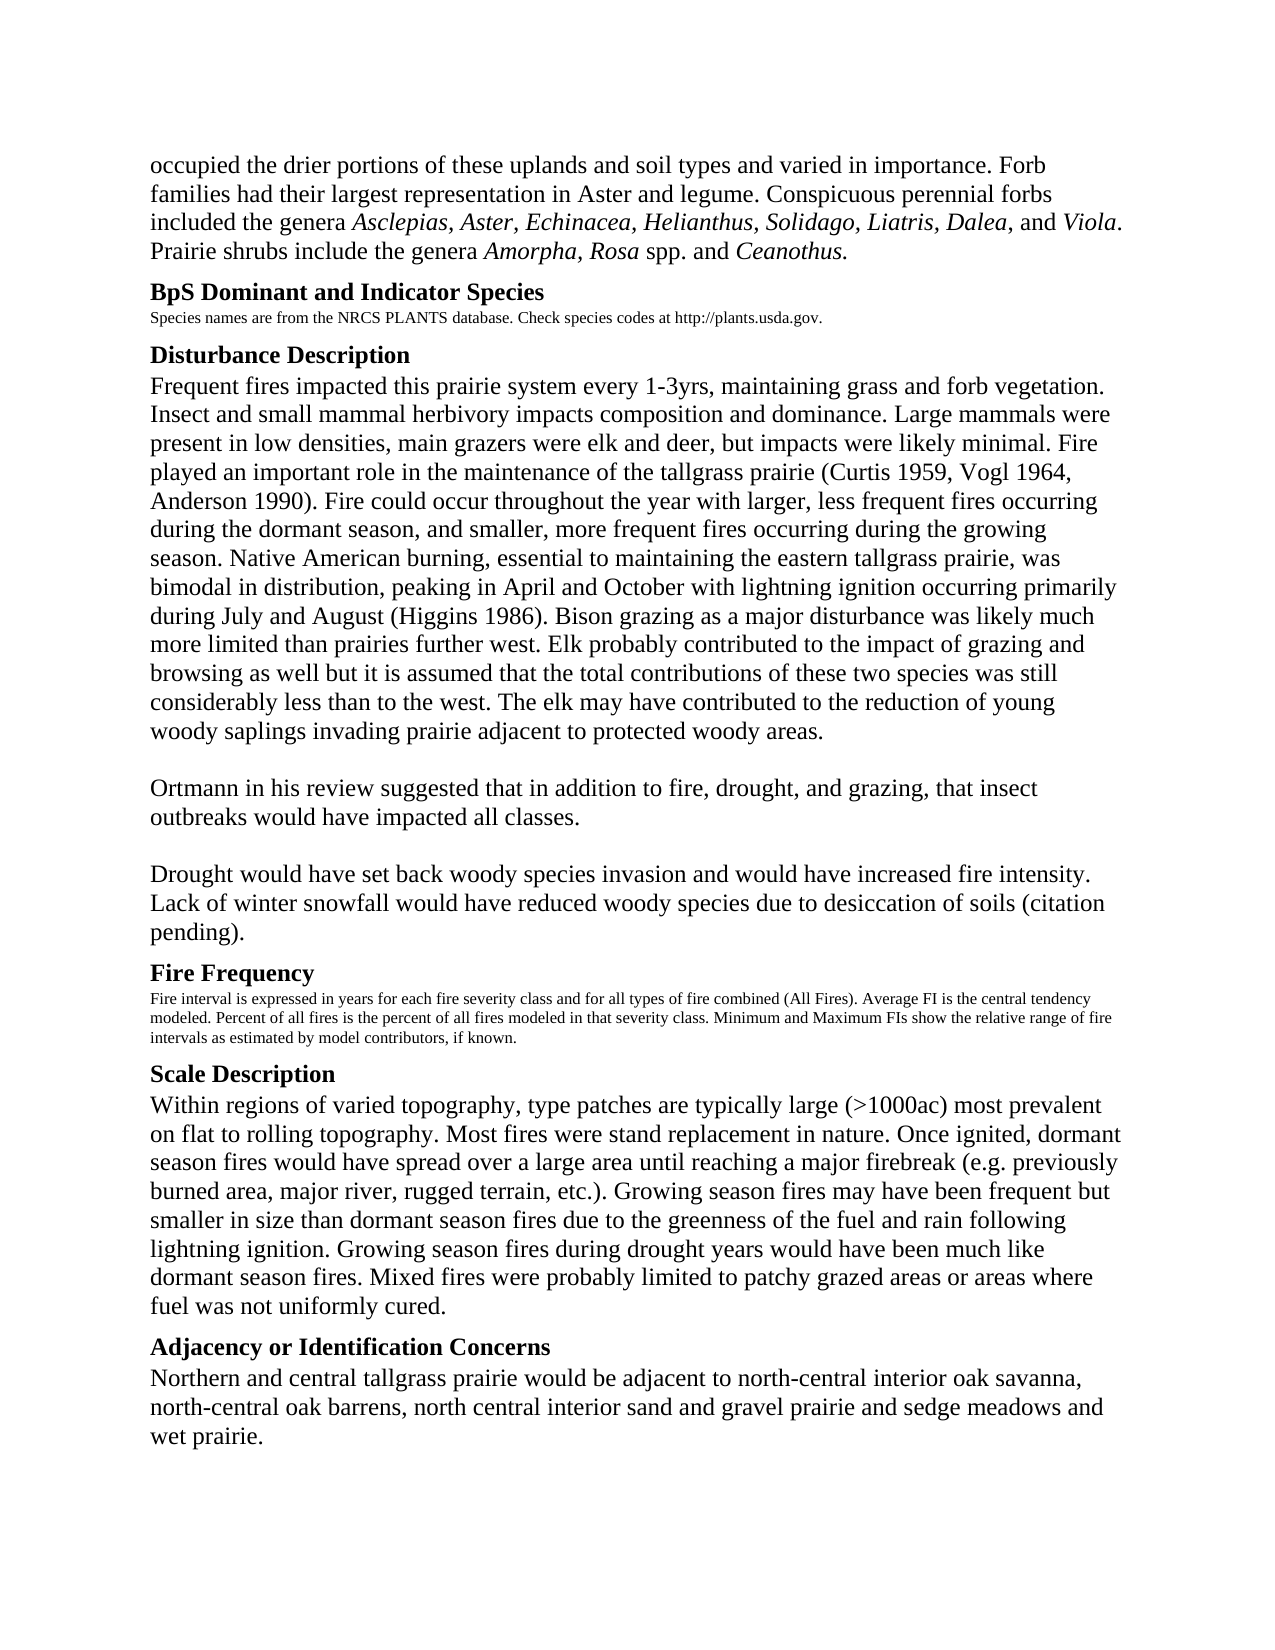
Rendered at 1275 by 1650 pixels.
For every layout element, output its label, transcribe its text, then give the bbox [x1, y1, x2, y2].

text Frequent fires impacted this prairie system every 1-3yrs, maintaining grass and forb vegetation. Insect and small mammal herbivory impacts composition and dominance. Large mammals were present in low densities, main grazers were elk and deer, but impacts were likely minimal. Fire played an important role in the maintenance of the tallgrass prairie (Curtis 1959, Vogl 1964, Anderson 1990). Fire could occur throughout the year with larger, less frequent fires occurring during the dormant season, and smaller, more frequent fires occurring during the growing season. Native American burning, essential to maintaining the eastern tallgrass prairie, was bimodal in distribution, peaking in April and October with lightning ignition occurring primarily during July and August (Higgins 1986). Bison grazing as a major disturbance was likely much more limited than prairies further west. Elk probably contributed to the impact of grazing and browsing as well but it is assumed that the total contributions of these two species was still considerably less than to the west. The elk may have contributed to the reduction of young woody saplings invading prairie adjacent to protected woody areas. [150, 371, 1125, 744]
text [150, 150, 1125, 265]
text BpS Dominant and Indicator Species [150, 277, 1125, 306]
text Northern and central tallgrass prairie would be adjacent to north-central interior oak savanna, north-central oak barrens, north central interior sand and gravel prairie and sedge meadows and wet prairie. [150, 1363, 1125, 1449]
text Adjacency or Identification Concerns [150, 1332, 1125, 1361]
text Species names are from the NRCS PLANTS database. Check species codes at http://plants.usda.gov. [150, 308, 1125, 327]
text Fire interval is expressed in years for each fire severity class and for all types of fire combined (All Fires). Average FI is the central tendency modeled. Percent of all fires is the percent of all fires modeled in that severity class. Minimum and Maximum FIs show the relative range of fire intervals as estimated by model contributors, if known. [150, 989, 1125, 1047]
text Within regions of varied topography, type patches are typically large (>1000ac) most prevalent on flat to rolling topography. Most fires were stand replacement in nature. Once ignited, dormant season fires would have spread over a large area until reaching a major firebreak (e.g. previously burned area, major river, rugged terrain, etc.). Growing season fires may have been frequent but smaller in size than dormant season fires due to the greenness of the fuel and rain following lightning ignition. Growing season fires during drought years would have been much like dormant season fires. Mixed fires were probably limited to patchy grazed areas or areas where fuel was not uniformly cured. [150, 1090, 1125, 1320]
text Drought would have set back woody species invasion and would have increased fire intensity. Lack of winter snowfall would have reduced woody species due to desiccation of soils (citation pending). [150, 859, 1125, 946]
text Ortmann in his review suggested that in addition to fire, drought, and grazing, that insect outbreaks would have impacted all classes. [150, 773, 1125, 831]
text Fire Frequency [150, 958, 1125, 987]
text Scale Description [150, 1059, 1125, 1088]
text Disturbance Description [150, 340, 1125, 369]
